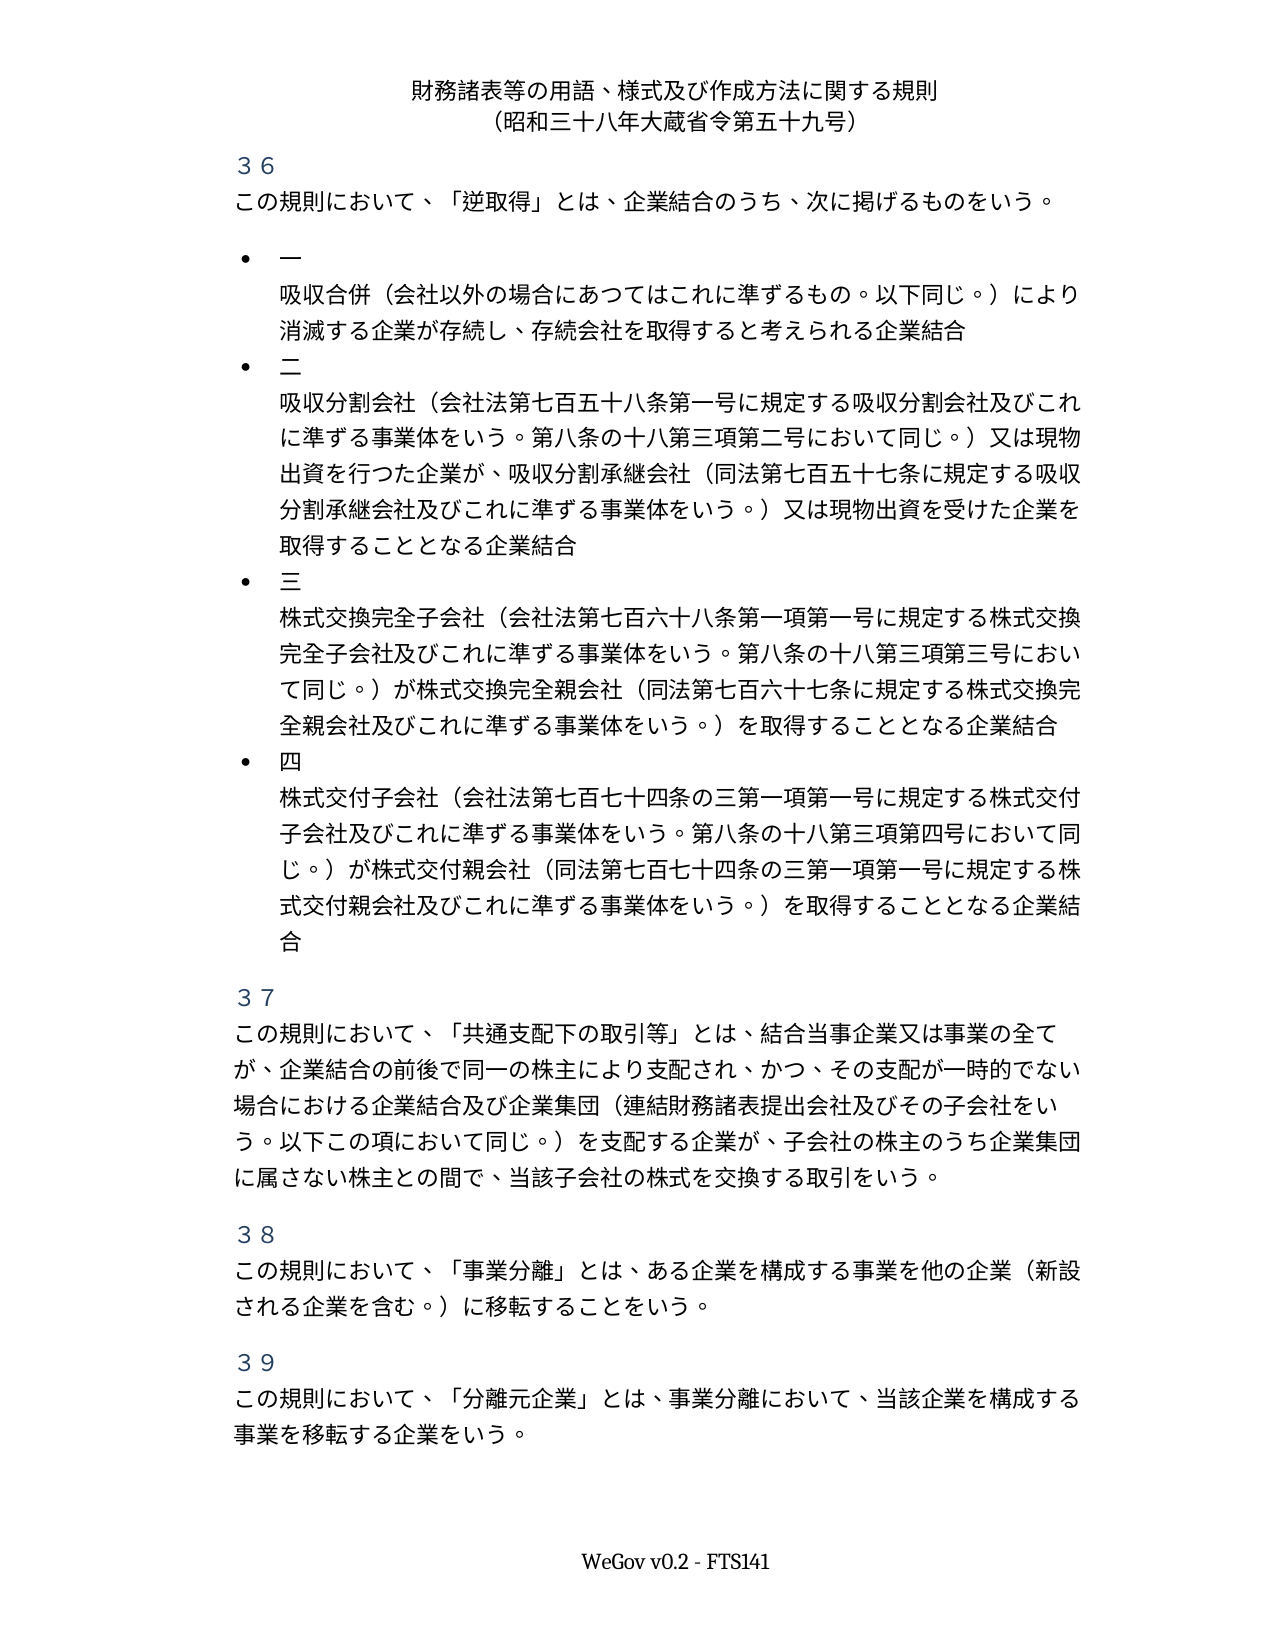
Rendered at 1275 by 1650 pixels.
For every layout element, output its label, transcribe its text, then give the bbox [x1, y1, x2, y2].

text この規則において、「共通支配下の取引等」とは、結合当事企業又は事業の全てが、企業結合の前後で同一の株主により支配され、かつ、その支配が一時的でない場合における企業結合及び企業集団（連結財務諸表提出会社及びその子会社をいう。以下この項において同じ。）を支配する企業が、子会社の株主のうち企業集団に属さない株主との間で、当該子会社の株式を交換する取引をいう。 [233, 1018, 1087, 1193]
subtitle ３６ [233, 150, 1087, 181]
text この規則において、「逆取得」とは、企業結合のうち、次に掲げるものをいう。 [233, 186, 1087, 217]
text この規則において、「事業分離」とは、ある企業を構成する事業を他の企業（新設される企業を含む。）に移転することをいう。 [233, 1255, 1087, 1322]
subtitle ３７ [233, 982, 1087, 1013]
text この規則において、「分離元企業」とは、事業分離において、当該企業を構成する事業を移転する企業をいう。 [233, 1383, 1087, 1451]
subtitle ３９ [233, 1347, 1087, 1379]
list 二 吸収分割会社（会社法第七百五十八条第一号に規定する吸収分割会社及びこれに準ずる事業体をいう。第八条の十八第三項第二号において同じ。）又は現物出資を行つた企業が、吸収分割承継会社（同法第七百五十七条に規定する吸収分割承継会社及びこれに準ずる事業体をいう。）又は現物出資を受けた企業を取得することとなる企業結合 [242, 351, 1087, 561]
list 四 株式交付子会社（会社法第七百七十四条の三第一項第一号に規定する株式交付子会社及びこれに準ずる事業体をいう。第八条の十八第三項第四号において同じ。）が株式交付親会社（同法第七百七十四条の三第一項第一号に規定する株式交付親会社及びこれに準ずる事業体をいう。）を取得することとなる企業結合 [242, 746, 1087, 957]
subtitle ３８ [233, 1219, 1087, 1250]
list 三 株式交換完全子会社（会社法第七百六十八条第一項第一号に規定する株式交換完全子会社及びこれに準ずる事業体をいう。第八条の十八第三項第三号において同じ。）が株式交換完全親会社（同法第七百六十七条に規定する株式交換完全親会社及びこれに準ずる事業体をいう。）を取得することとなる企業結合 [242, 566, 1087, 741]
list 一 吸収合併（会社以外の場合にあつてはこれに準ずるもの。以下同じ。）により消滅する企業が存続し、存続会社を取得すると考えられる企業結合 [242, 243, 1087, 346]
